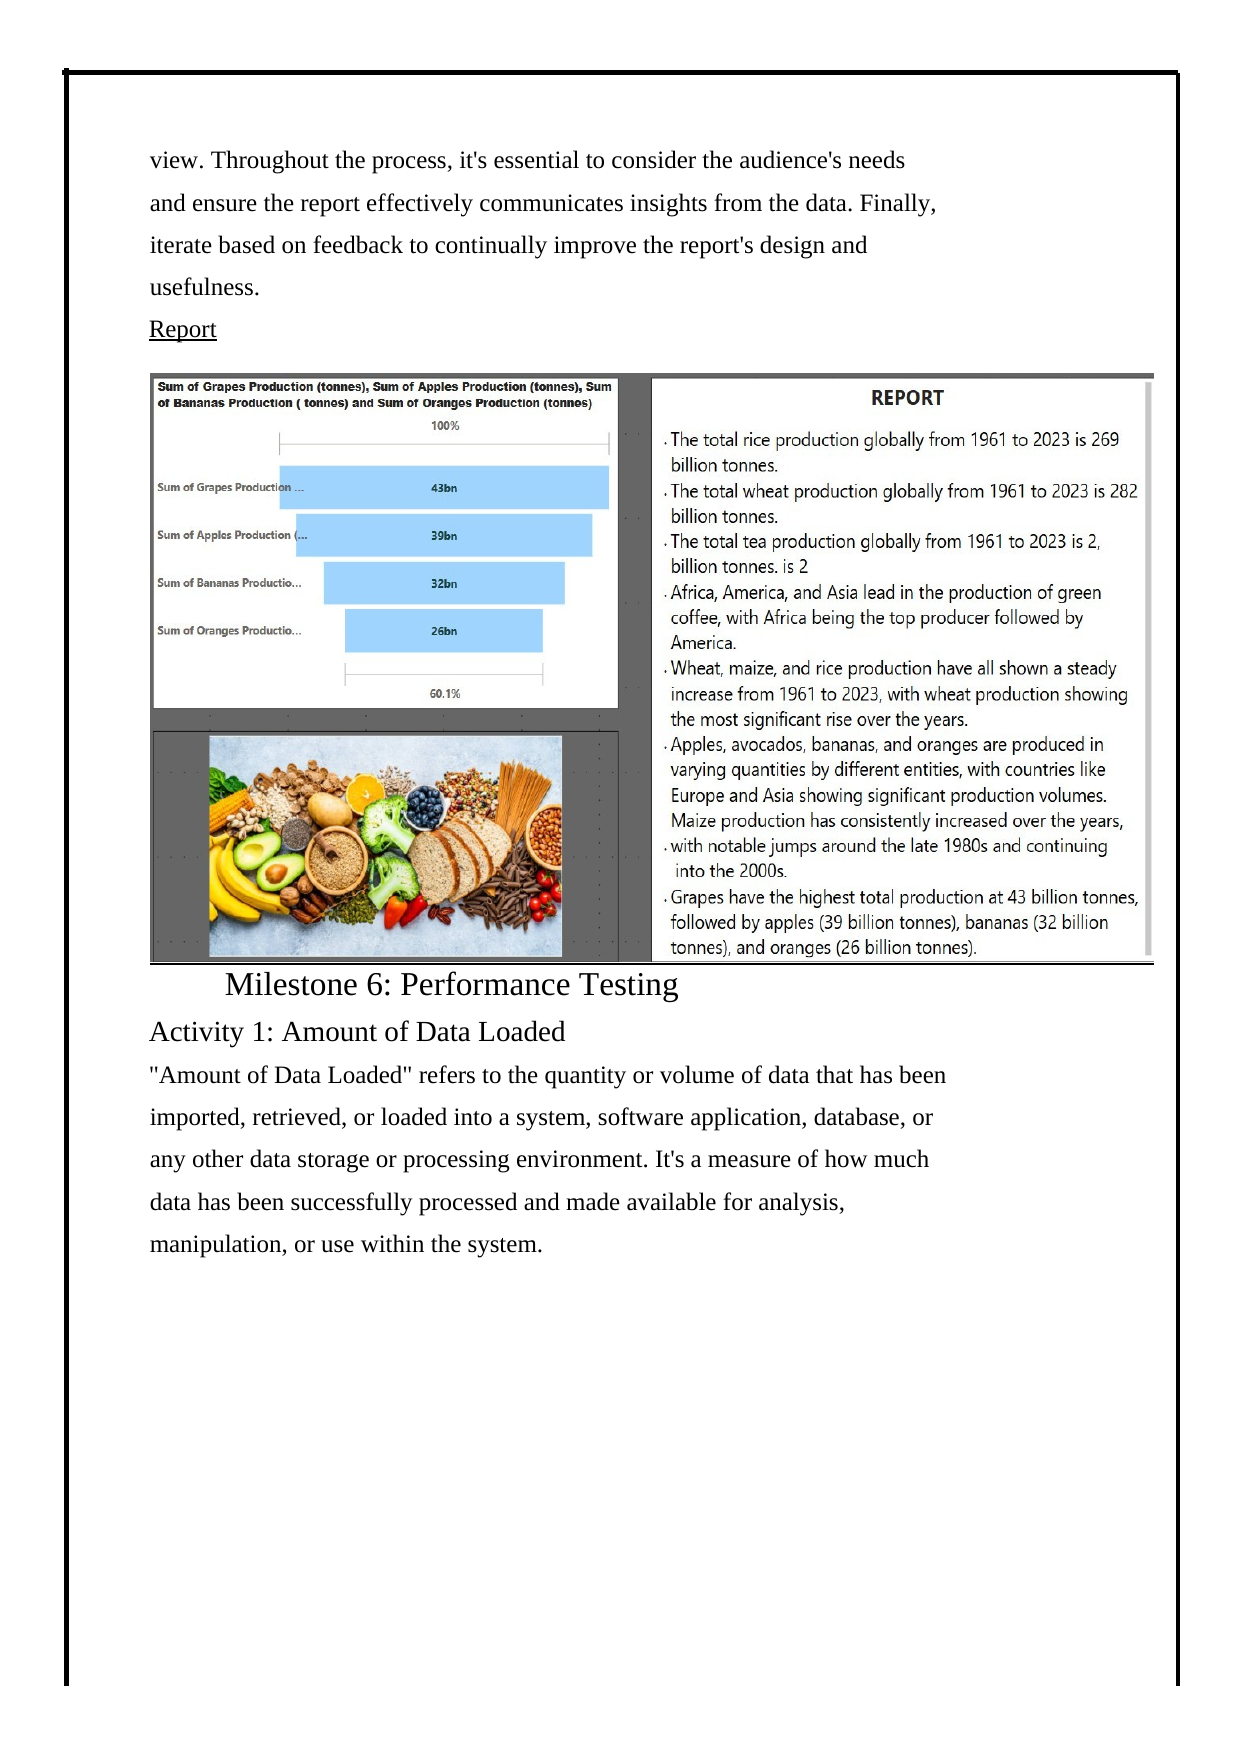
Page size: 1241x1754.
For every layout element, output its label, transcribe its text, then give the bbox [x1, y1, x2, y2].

picture [150, 373, 1154, 962]
text Activity 1: Amount of Data Loaded [148, 1014, 1175, 1048]
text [148, 146, 942, 301]
subtitle Milestone 6: Performance Testing [149, 964, 1175, 1003]
text Report [148, 314, 1175, 343]
text "Amount of Data Loaded" refers to the quantity or volume of data that has been imported, retrieved, or loaded into a system, software application, database, or any other data storage or processing environment. It's a measure of how much data has been successfully processed and made available for analysis, manipulation, or use within the system. [148, 1060, 970, 1258]
